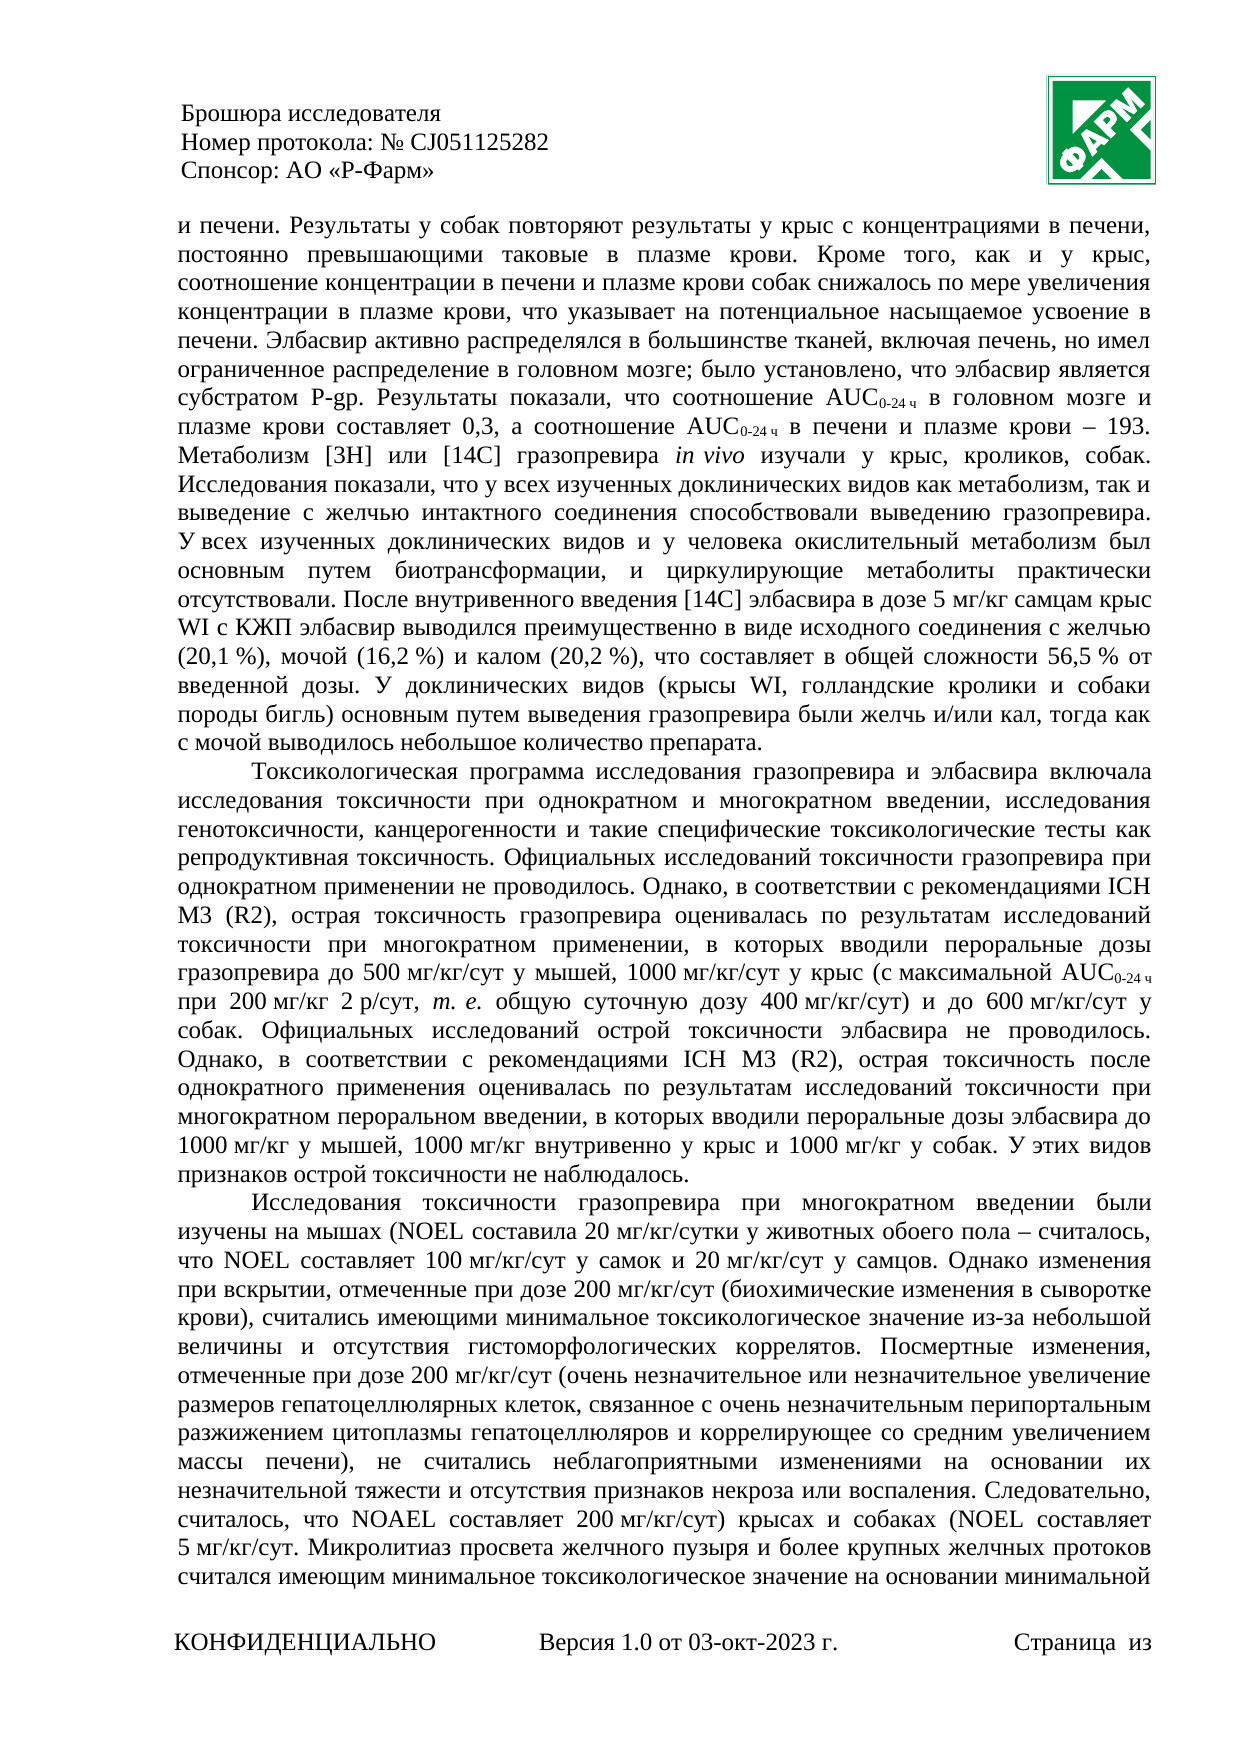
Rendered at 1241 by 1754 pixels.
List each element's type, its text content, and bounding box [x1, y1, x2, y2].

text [177, 1187, 1152, 1590]
text Токсикологическая программа исследования гразопревира и элбасвира включала исследования токсичности при однократном и многократном введении, исследования генотоксичности, канцерогенности и такие специфические токсикологические тесты как репродуктивная токсичность. Официальных исследований токсичности гразопревира при однократном применении не проводилось. Однако, в соответствии с рекомендациями ICH M3 (R2), острая токсичность гразопревира оценивалась по результатам исследований токсичности при многократном применении, в которых вводили пероральные дозы гразопревира до 500 мг/кг/сут у мышей, 1000 мг/кг/сут у крыс (с максимальной AUC0-24 ч при 200 мг/кг 2 р/сут, т. е. общую суточную дозу 400 мг/кг/сут) и до 600 мг/кг/сут у собак. Официальных исследований острой токсичности элбасвира не проводилось. Однако, в соответствии с рекомендациями ICH M3 (R2), острая токсичность после однократного применения оценивалась по результатам исследований токсичности при многократном пероральном введении, в которых вводили пероральные дозы элбасвира до 1000 мг/кг у мышей, 1000 мг/кг внутривенно у крыс и 1000 мг/кг у собак. У этих видов признаков острой токсичности не наблюдалось. [177, 756, 1152, 1187]
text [177, 210, 1152, 756]
